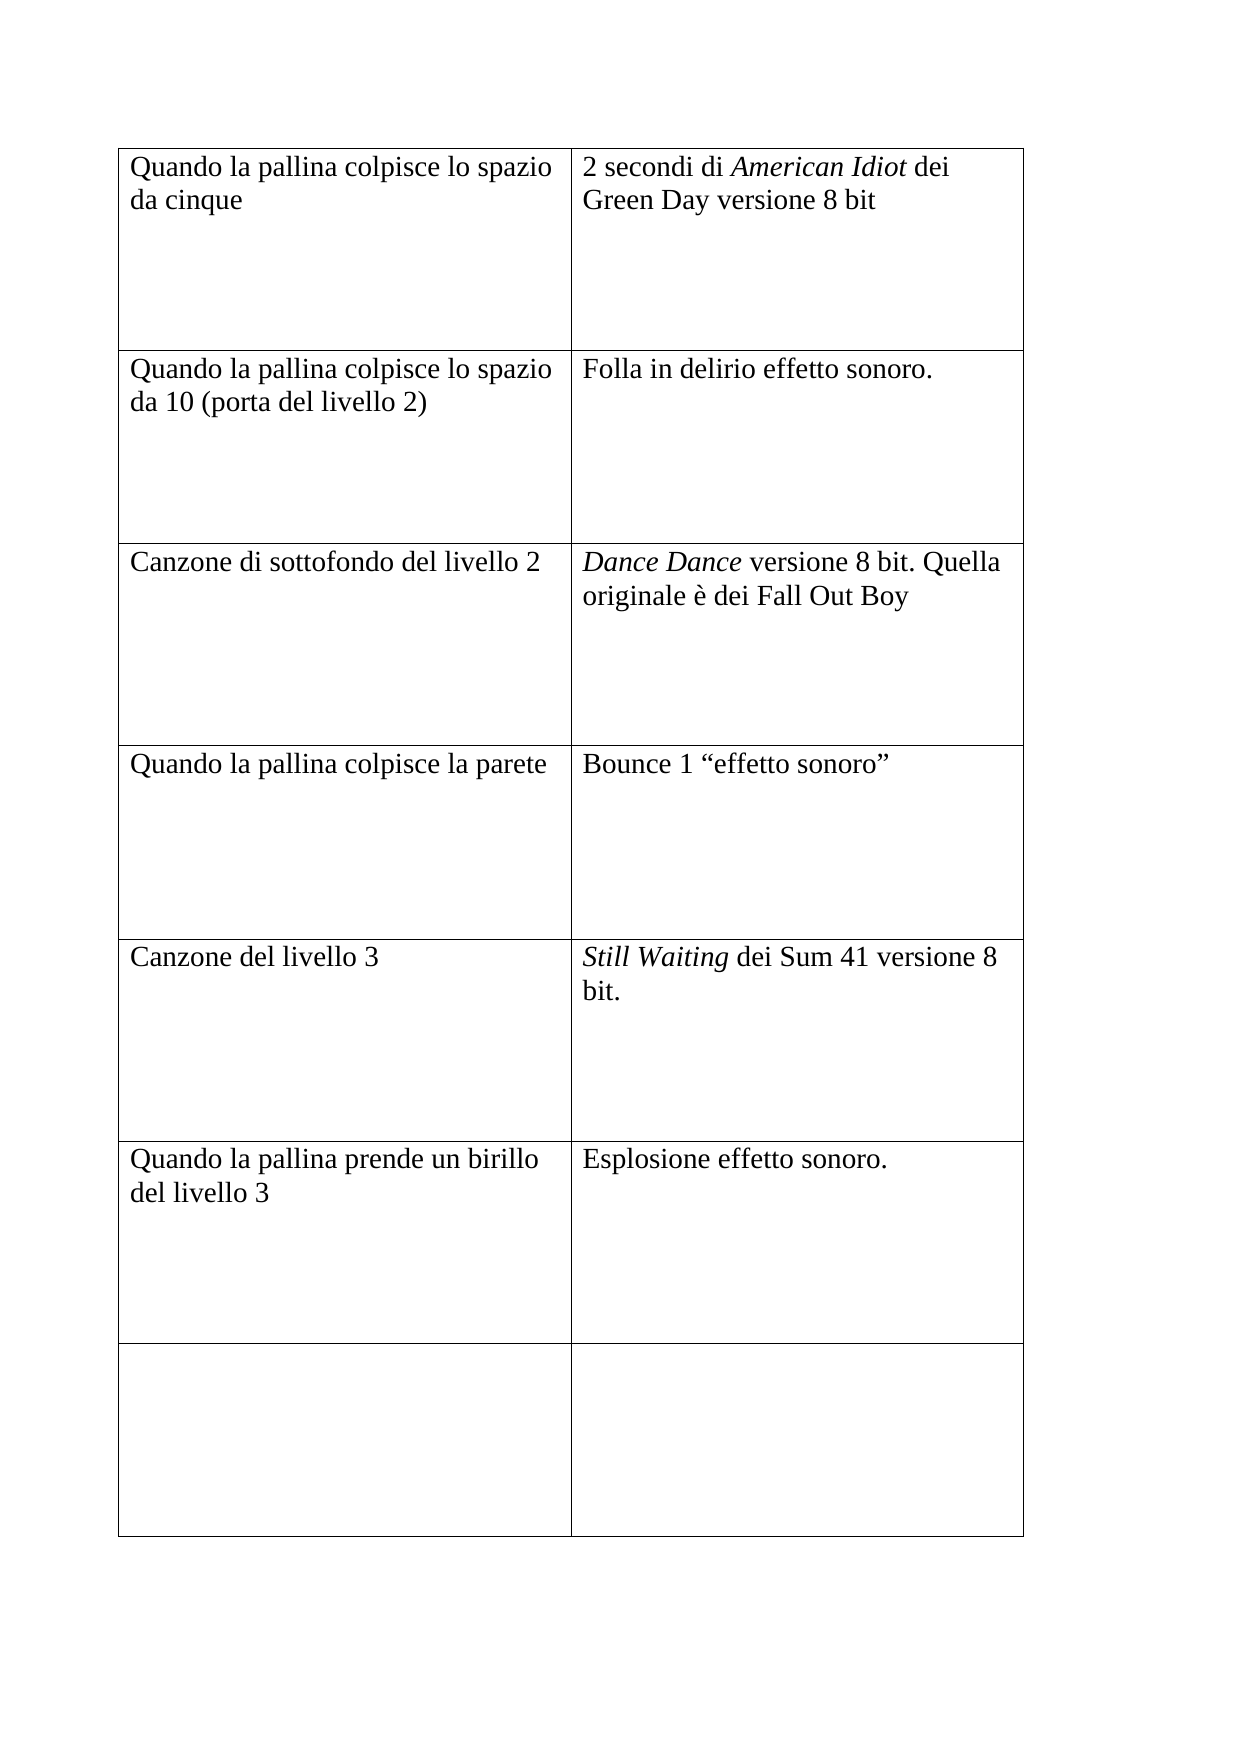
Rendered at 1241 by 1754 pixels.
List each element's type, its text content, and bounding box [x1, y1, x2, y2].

table_cell [572, 1344, 1023, 1536]
table_cell Quando la pallina colpisce lo spazio da 10 (porta del livello 2) [119, 351, 571, 543]
table_cell Quando la pallina prende un birillo del livello 3 [119, 1142, 571, 1343]
table_cell Esplosione effetto sonoro. [572, 1142, 1023, 1343]
table_cell 2 secondi di American Idiot dei Green Day versione 8 bit [572, 149, 1023, 350]
table_cell Quando la pallina colpisce lo spazio da cinque [119, 149, 571, 350]
table_cell Quando la pallina colpisce la parete [119, 746, 571, 938]
table_cell Bounce 1 “effetto sonoro” [572, 746, 1023, 938]
table_cell [119, 1344, 571, 1536]
table_cell Folla in delirio effetto sonoro. [572, 351, 1023, 543]
table_cell Still Waiting dei Sum 41 versione 8 bit. [572, 940, 1023, 1141]
table_cell Canzone del livello 3 [119, 940, 571, 1141]
table_cell Dance Dance versione 8 bit. Quella originale è dei Fall Out Boy [572, 544, 1023, 745]
table_cell Canzone di sottofondo del livello 2 [119, 544, 571, 745]
